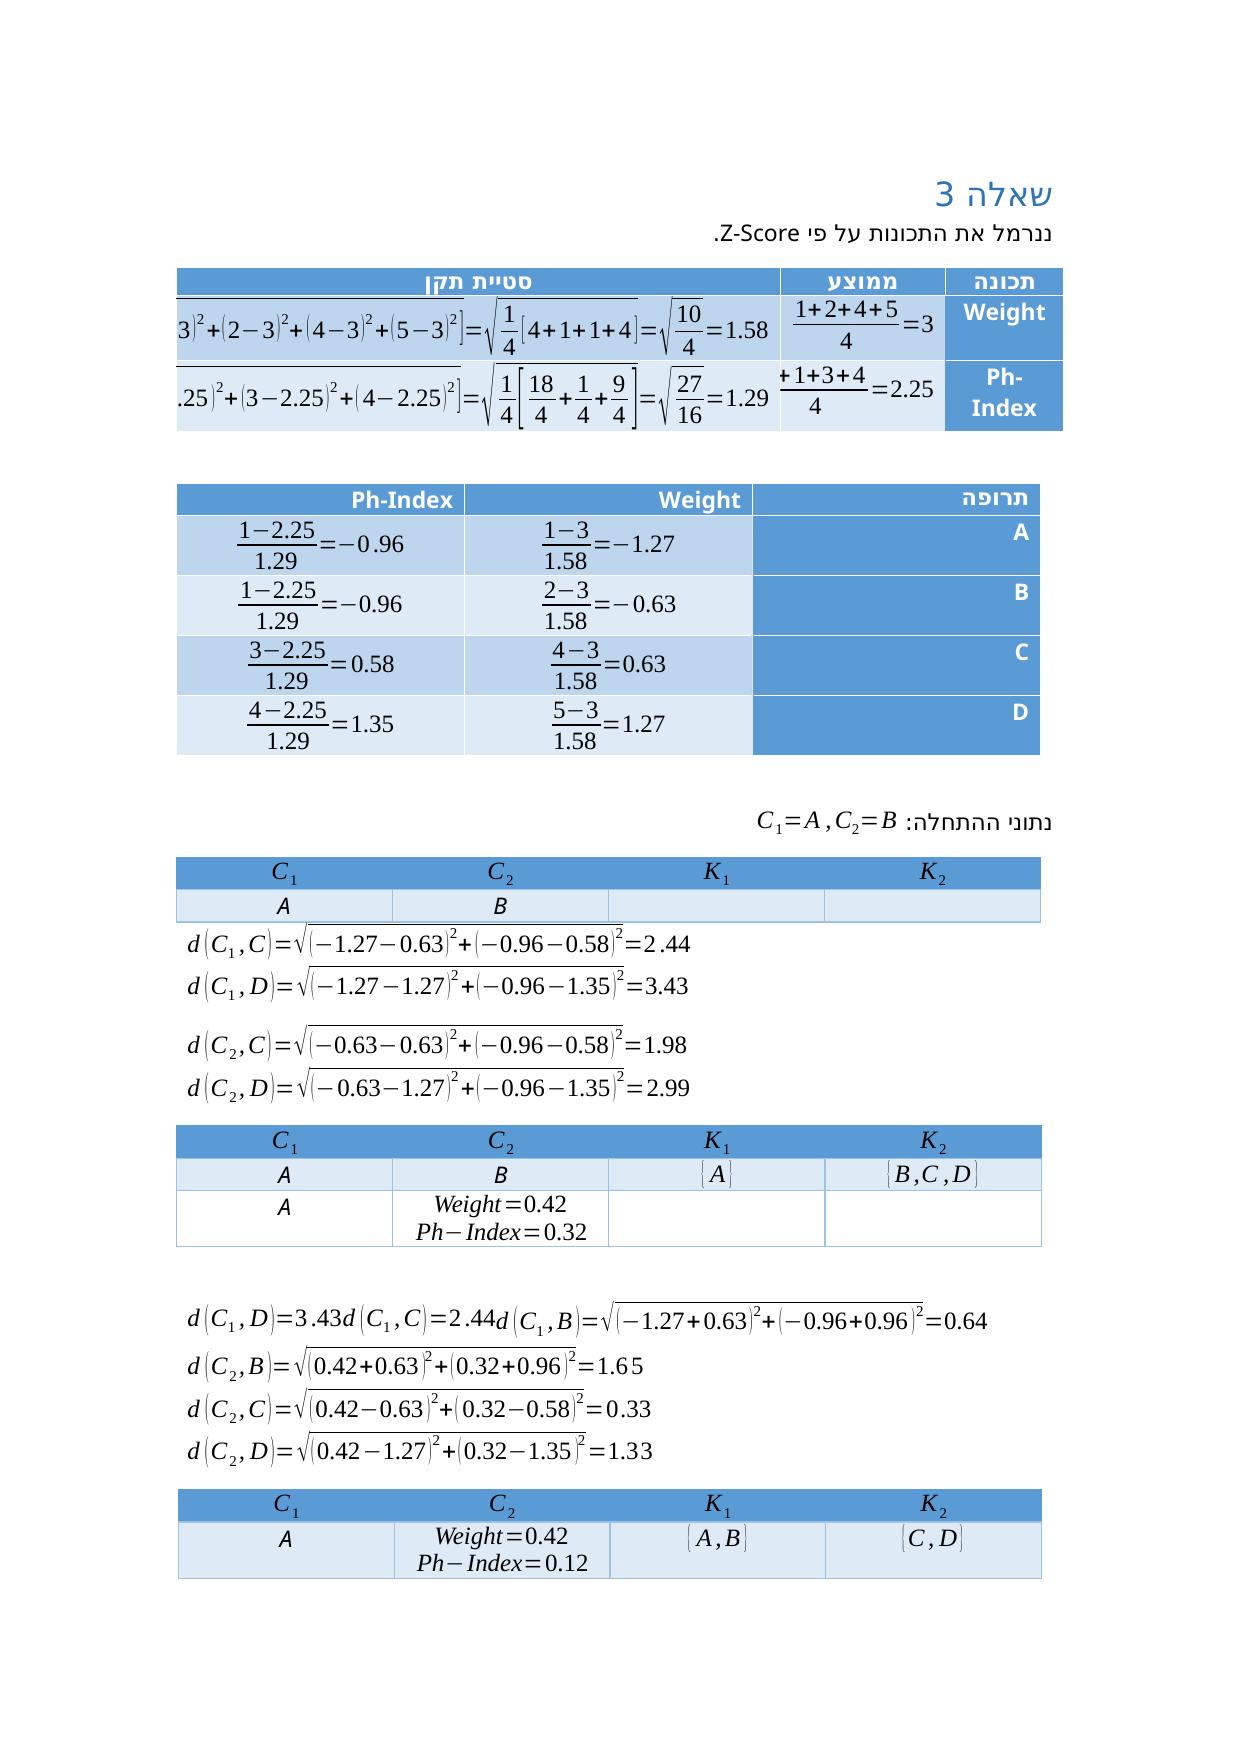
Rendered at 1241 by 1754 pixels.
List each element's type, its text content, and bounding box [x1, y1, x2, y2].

table_cell [609, 1191, 824, 1246]
table_cell A [177, 890, 392, 921]
table_header [609, 858, 824, 889]
table_cell [177, 296, 780, 360]
subtitle שאלה 3 [187, 175, 1053, 214]
table_cell A [179, 1523, 394, 1578]
table_cell [826, 1523, 1041, 1578]
table_header ממוצע [781, 268, 945, 295]
table_cell [611, 1523, 825, 1578]
table_cell [177, 576, 464, 635]
table_cell [465, 695, 752, 755]
table_cell [465, 635, 752, 695]
table_cell [177, 636, 464, 695]
table_cell B [753, 576, 1040, 635]
table_cell B [393, 1159, 608, 1190]
table_cell [781, 360, 945, 431]
table_header [393, 1126, 608, 1158]
table_cell [609, 1159, 824, 1190]
table_header [177, 858, 392, 889]
table_cell [177, 696, 464, 755]
table_cell A [177, 1191, 392, 1246]
table_header [393, 858, 608, 889]
table_cell [826, 1159, 1041, 1190]
table_cell B [393, 890, 608, 921]
table_cell Weight [945, 296, 1063, 360]
text ננרמל את התכונות על פי Z-Score. [187, 217, 1053, 248]
table_cell [465, 575, 752, 635]
table_cell [465, 516, 752, 575]
table_cell [393, 1191, 608, 1246]
table_cell Ph-Index [945, 360, 1063, 431]
table_cell D [753, 696, 1040, 755]
table_header [177, 1126, 392, 1158]
table_header [826, 1490, 1041, 1521]
table_header תרופה [753, 484, 1040, 515]
table_cell C [753, 636, 1040, 695]
table_cell [609, 890, 824, 921]
table_header [395, 1490, 609, 1521]
table_header [609, 1126, 824, 1158]
table_header [179, 1490, 394, 1521]
table_cell A [177, 1159, 392, 1190]
table_header Ph-Index [177, 484, 464, 515]
table_header Weight [465, 484, 752, 515]
table_header [611, 1490, 825, 1521]
table_cell [825, 890, 1040, 921]
table_cell [826, 1191, 1041, 1246]
table_header סטיית תקן [177, 268, 780, 295]
table_cell [781, 296, 945, 360]
table_header [826, 1126, 1041, 1158]
table_cell [177, 516, 464, 575]
table_cell A [753, 516, 1040, 575]
table_cell [177, 361, 780, 431]
table_cell [395, 1523, 609, 1578]
text נתוני ההתחלה: [187, 807, 1053, 838]
table_header תכונה [946, 268, 1063, 295]
table_header [825, 858, 1040, 889]
